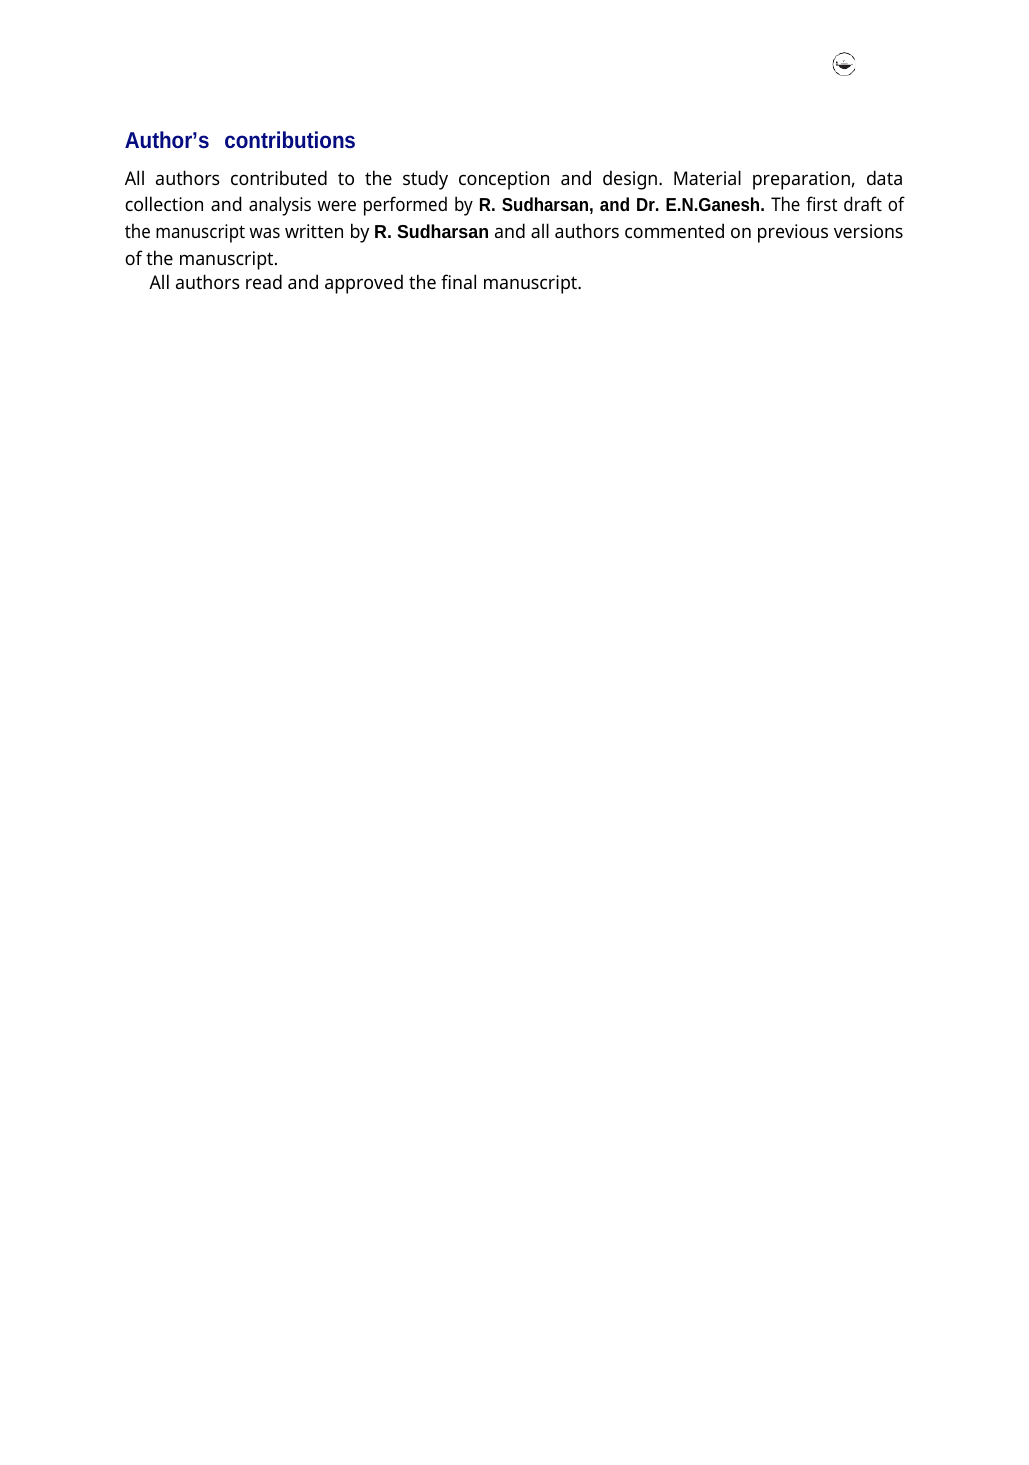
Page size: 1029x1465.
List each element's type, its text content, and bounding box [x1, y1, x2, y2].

subtitle Author’s contributions [124, 127, 916, 153]
text All authors read and approved the final manuscript. [149, 272, 916, 293]
text All authors contributed to the study conception and design. Material preparation, data collection and analysis were performed by R. Sudharsan, and Dr. E.N.Ganesh. The first draft of the manuscript was written by R. Sudharsan and all authors commented on previous versions of the manuscript. [124, 165, 904, 271]
picture [832, 52, 856, 76]
